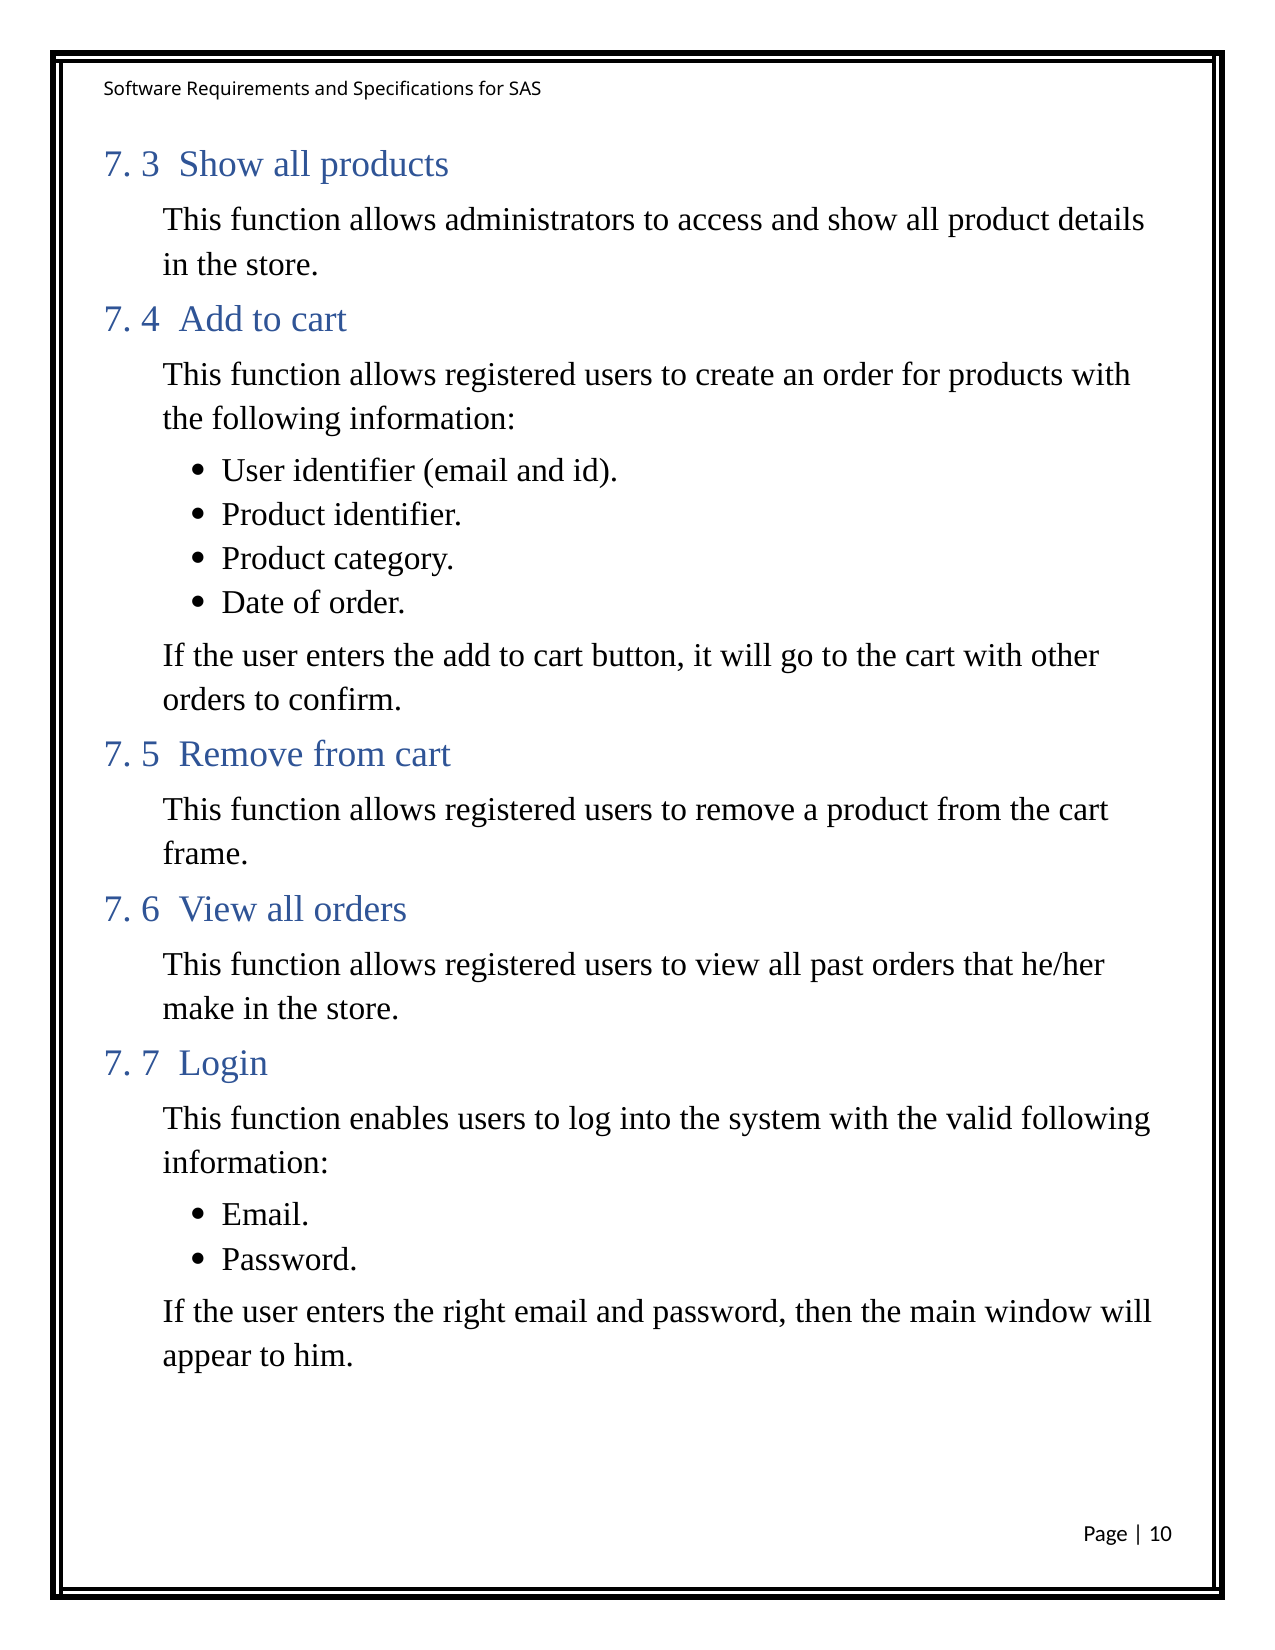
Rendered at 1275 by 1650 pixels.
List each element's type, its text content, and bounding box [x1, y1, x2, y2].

subtitle Remove from cart [103, 732, 1172, 775]
text This function allows registered users to remove a product from the cart frame. [162, 789, 1172, 872]
list Date of order. [192, 583, 1172, 621]
text This function allows registered users to view all past orders that he/her make in the store. [162, 944, 1172, 1026]
subtitle View all orders [103, 886, 1172, 929]
text This function allows administrators to access and show all product details in the store. [162, 200, 1172, 282]
list Email. [192, 1195, 1172, 1233]
text If the user enters the add to cart button, it will go to the cart with other orders to confirm. [162, 635, 1172, 717]
list User identifier (email and id). [192, 451, 1172, 489]
text This function allows registered users to create an order for products with the following information: [162, 354, 1172, 436]
list Product category. [192, 539, 1172, 577]
subtitle Login [103, 1040, 1172, 1083]
list Product identifier. [192, 494, 1172, 533]
text This function enables users to log into the system with the valid following information: [162, 1098, 1172, 1181]
text If the user enters the right email and password, then the main window will appear to him. [162, 1291, 1172, 1373]
list Password. [192, 1239, 1172, 1277]
subtitle Show all products [103, 142, 1172, 185]
subtitle Add to cart [103, 296, 1172, 339]
